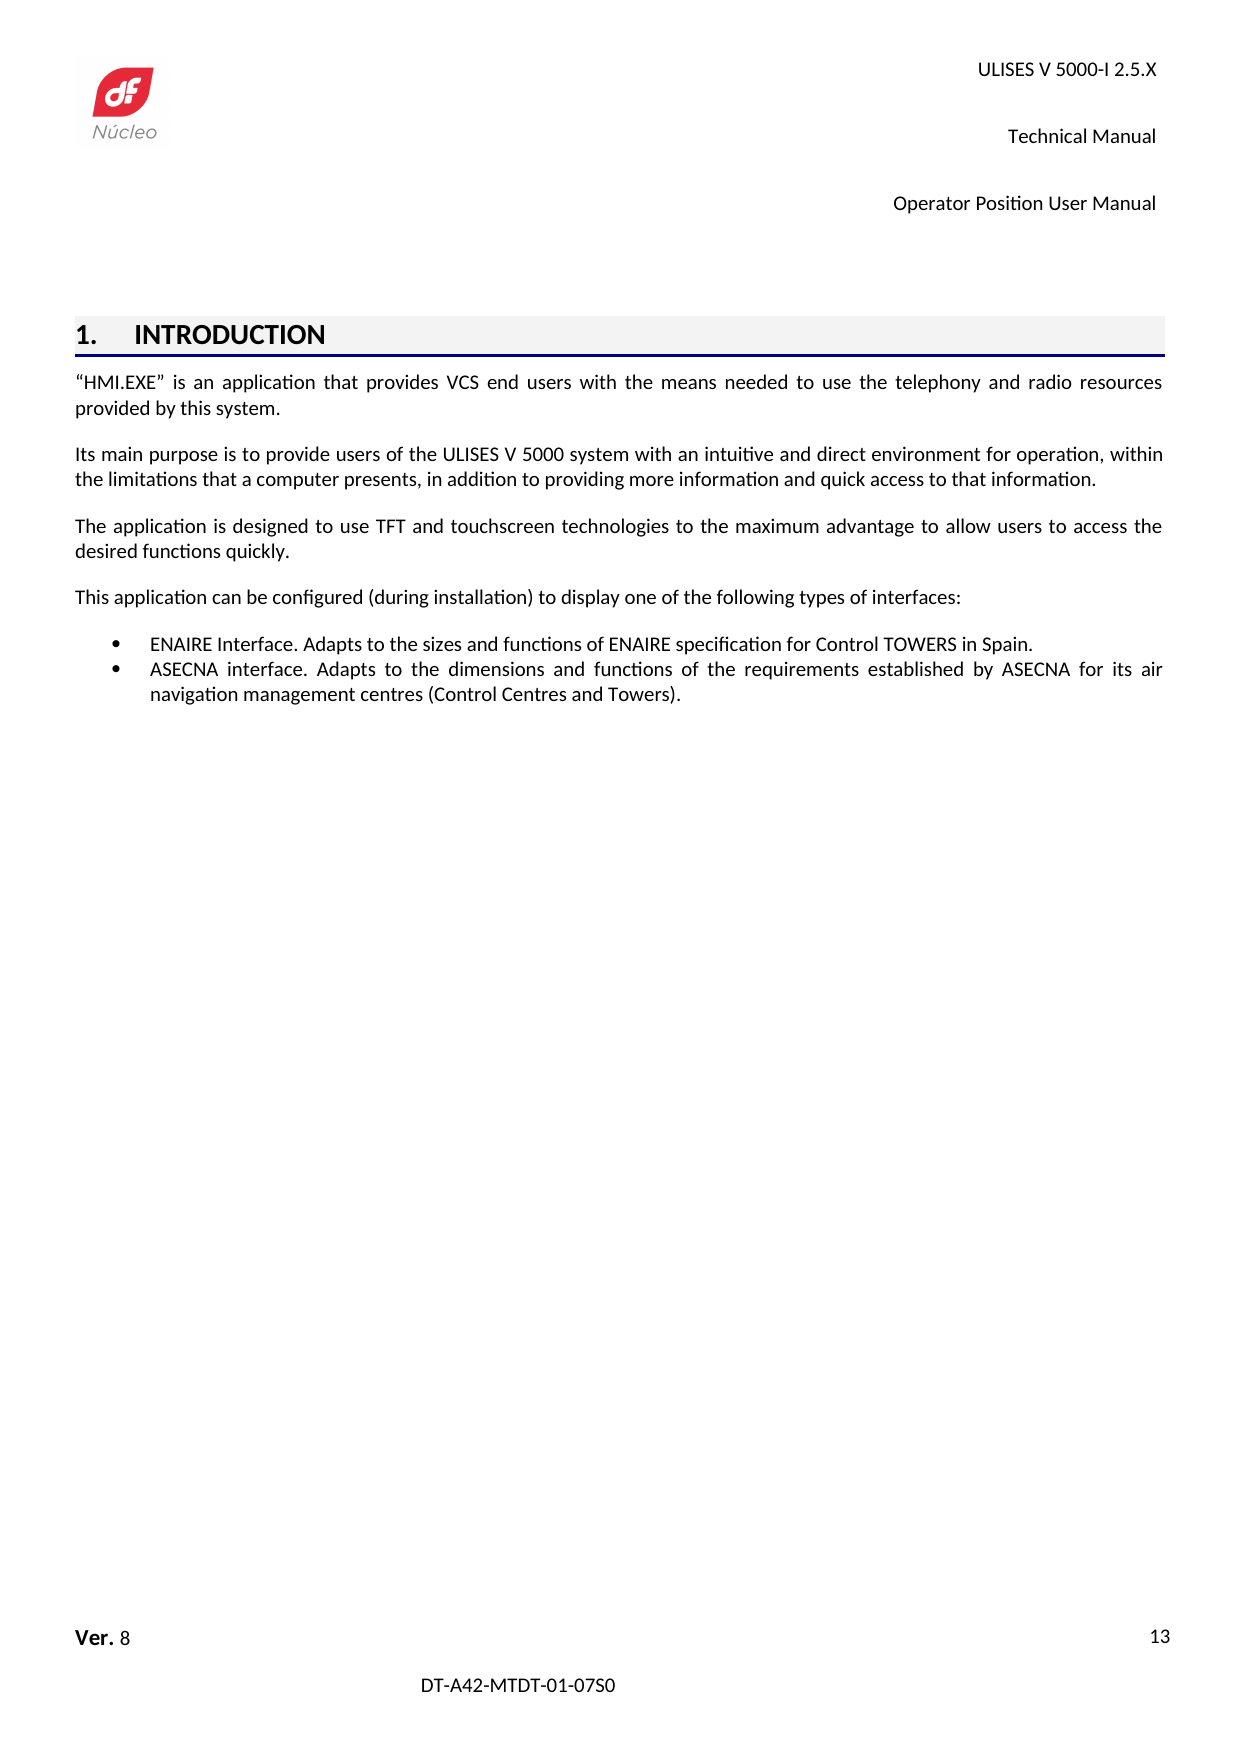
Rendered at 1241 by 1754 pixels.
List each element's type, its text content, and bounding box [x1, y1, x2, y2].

list ENAIRE Interface. Adapts to the sizes and functions of ENAIRE specification for Control TOWERS in Spain. [112, 631, 1165, 656]
list ASECNA interface. Adapts to the dimensions and functions of the requirements established by ASECNA for its air navigation management centres (Control Centres and Towers). [112, 656, 1165, 707]
text Its main purpose is to provide users of the ULISES V 5000 system with an intuitive and direct environment for operation, within the limitations that a computer presents, in addition to providing more information and quick access to that information. [75, 441, 1165, 492]
text “HMI.EXE” is an application that provides VCS end users with the means needed to use the telephony and radio resources provided by this system. [75, 369, 1165, 420]
subtitle Introduction [75, 316, 1165, 354]
text This application can be configured (during installation) to display one of the following types of interfaces: [75, 584, 1165, 610]
picture [75, 56, 171, 149]
text The application is designed to use TFT and touchscreen technologies to the maximum advantage to allow users to access the desired functions quickly. [75, 513, 1165, 564]
